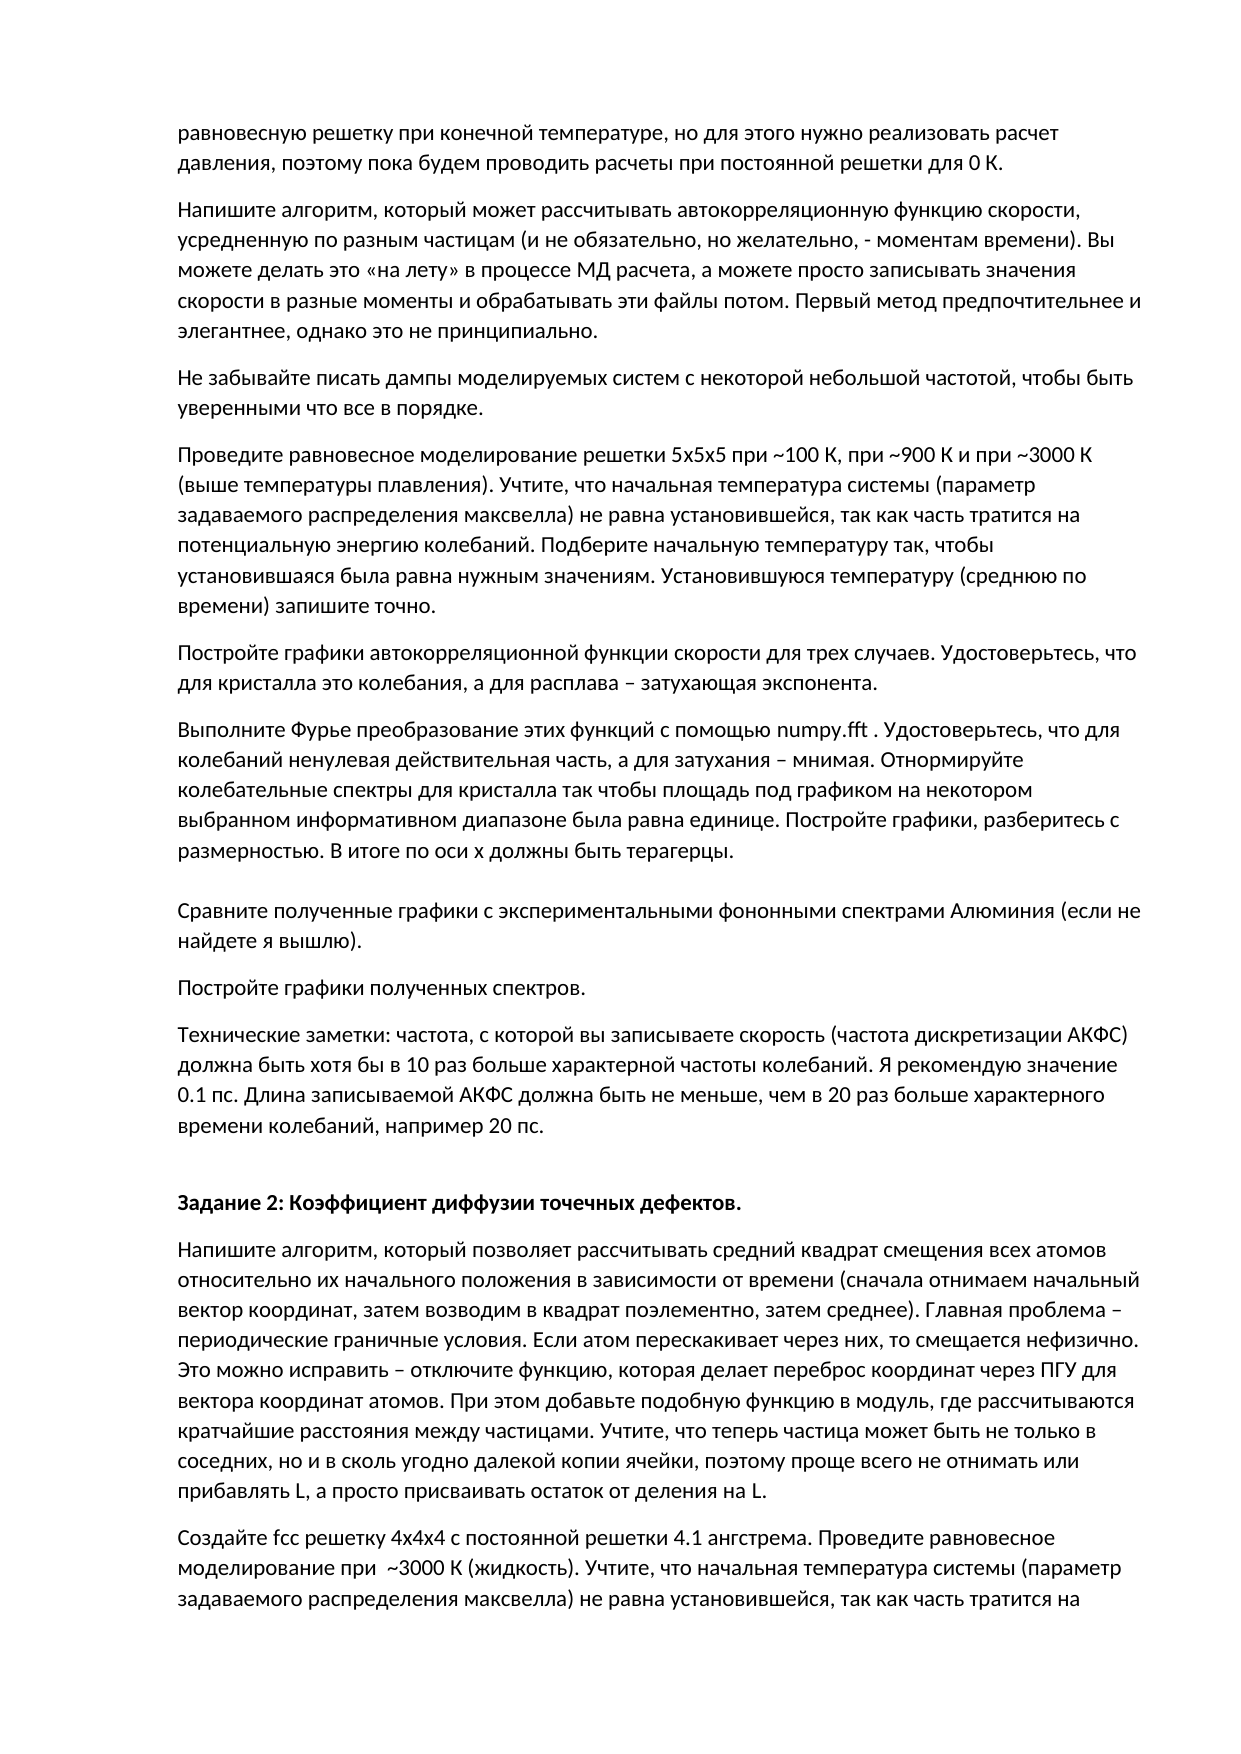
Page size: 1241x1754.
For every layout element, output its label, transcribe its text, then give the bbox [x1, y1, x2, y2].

text Не забывайте писать дампы моделируемых систем с некоторой небольшой частотой, чтобы быть уверенными что все в порядке. [177, 363, 1152, 421]
text Напишите алгоритм, который может рассчитывать автокорреляционную функцию скорости, усредненную по разным частицам (и не обязательно, но желательно, - моментам времени). Вы можете делать это «на лету» в процессе МД расчета, а можете просто записывать значения скорости в разные моменты и обрабатывать эти файлы потом. Первый метод предпочтительнее и элегантнее, однако это не принципиально. [177, 195, 1152, 344]
text Напишите алгоритм, который позволяет рассчитывать средний квадрат смещения всех атомов относительно их начального положения в зависимости от времени (сначала отнимаем начальный вектор координат, затем возводим в квадрат поэлементно, затем среднее). Главная проблема – периодические граничные условия. Если атом перескакивает через них, то смещается нефизично. Это можно исправить – отключите функцию, которая делает переброс координат через ПГУ для вектора координат атомов. При этом добавьте подобную функцию в модуль, где рассчитываются кратчайшие расстояния между частицами. Учтите, что теперь частица может быть не только в соседних, но и в сколь угодно далекой копии ячейки, поэтому проще всего не отнимать или прибавлять L, а просто присваивать остаток от деления на L. [177, 1235, 1152, 1504]
text Технические заметки: частота, с которой вы записываете скорость (частота дискретизации АКФС) должна быть хотя бы в 10 раз больше характерной частоты колебаний. Я рекомендую значение 0.1 пс. Длина записываемой АКФС должна быть не меньше, чем в 20 раз больше характерного времени колебаний, например 20 пс. [177, 1020, 1152, 1139]
text Задание 2: Коэффициент диффузии точечных дефектов. [177, 1158, 1152, 1216]
text Постройте графики полученных спектров. [177, 973, 1152, 1001]
text Проведите равновесное моделирование решетки 5x5x5 при ~100 К, при ~900 К и при ~3000 К (выше температуры плавления). Учтите, что начальная температура системы (параметр задаваемого распределения максвелла) не равна установившейся, так как часть тратится на потенциальную энергию колебаний. Подберите начальную температуру так, чтобы установившаяся была равна нужным значениям. Установившуюся температуру (среднюю по времени) запишите точно. [177, 440, 1152, 619]
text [177, 118, 1152, 176]
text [177, 1523, 1152, 1612]
text Постройте графики автокорреляционной функции скорости для трех случаев. Удостоверьтесь, что для кристалла это колебания, а для расплава – затухающая экспонента. [177, 638, 1152, 696]
text Выполните Фурье преобразование этих функций с помощью numpy.fft . Удостоверьтесь, что для колебаний ненулевая действительная часть, а для затухания – мнимая. Отнормируйте колебательные спектры для кристалла так чтобы площадь под графиком на некотором выбранном информативном диапазоне была равна единице. Постройте графики, разберитесь с размерностью. В итоге по оси x должны быть терагерцы. Сравните полученные графики с экспериментальными фононными спектрами Алюминия (если не найдете я вышлю). [177, 715, 1152, 954]
